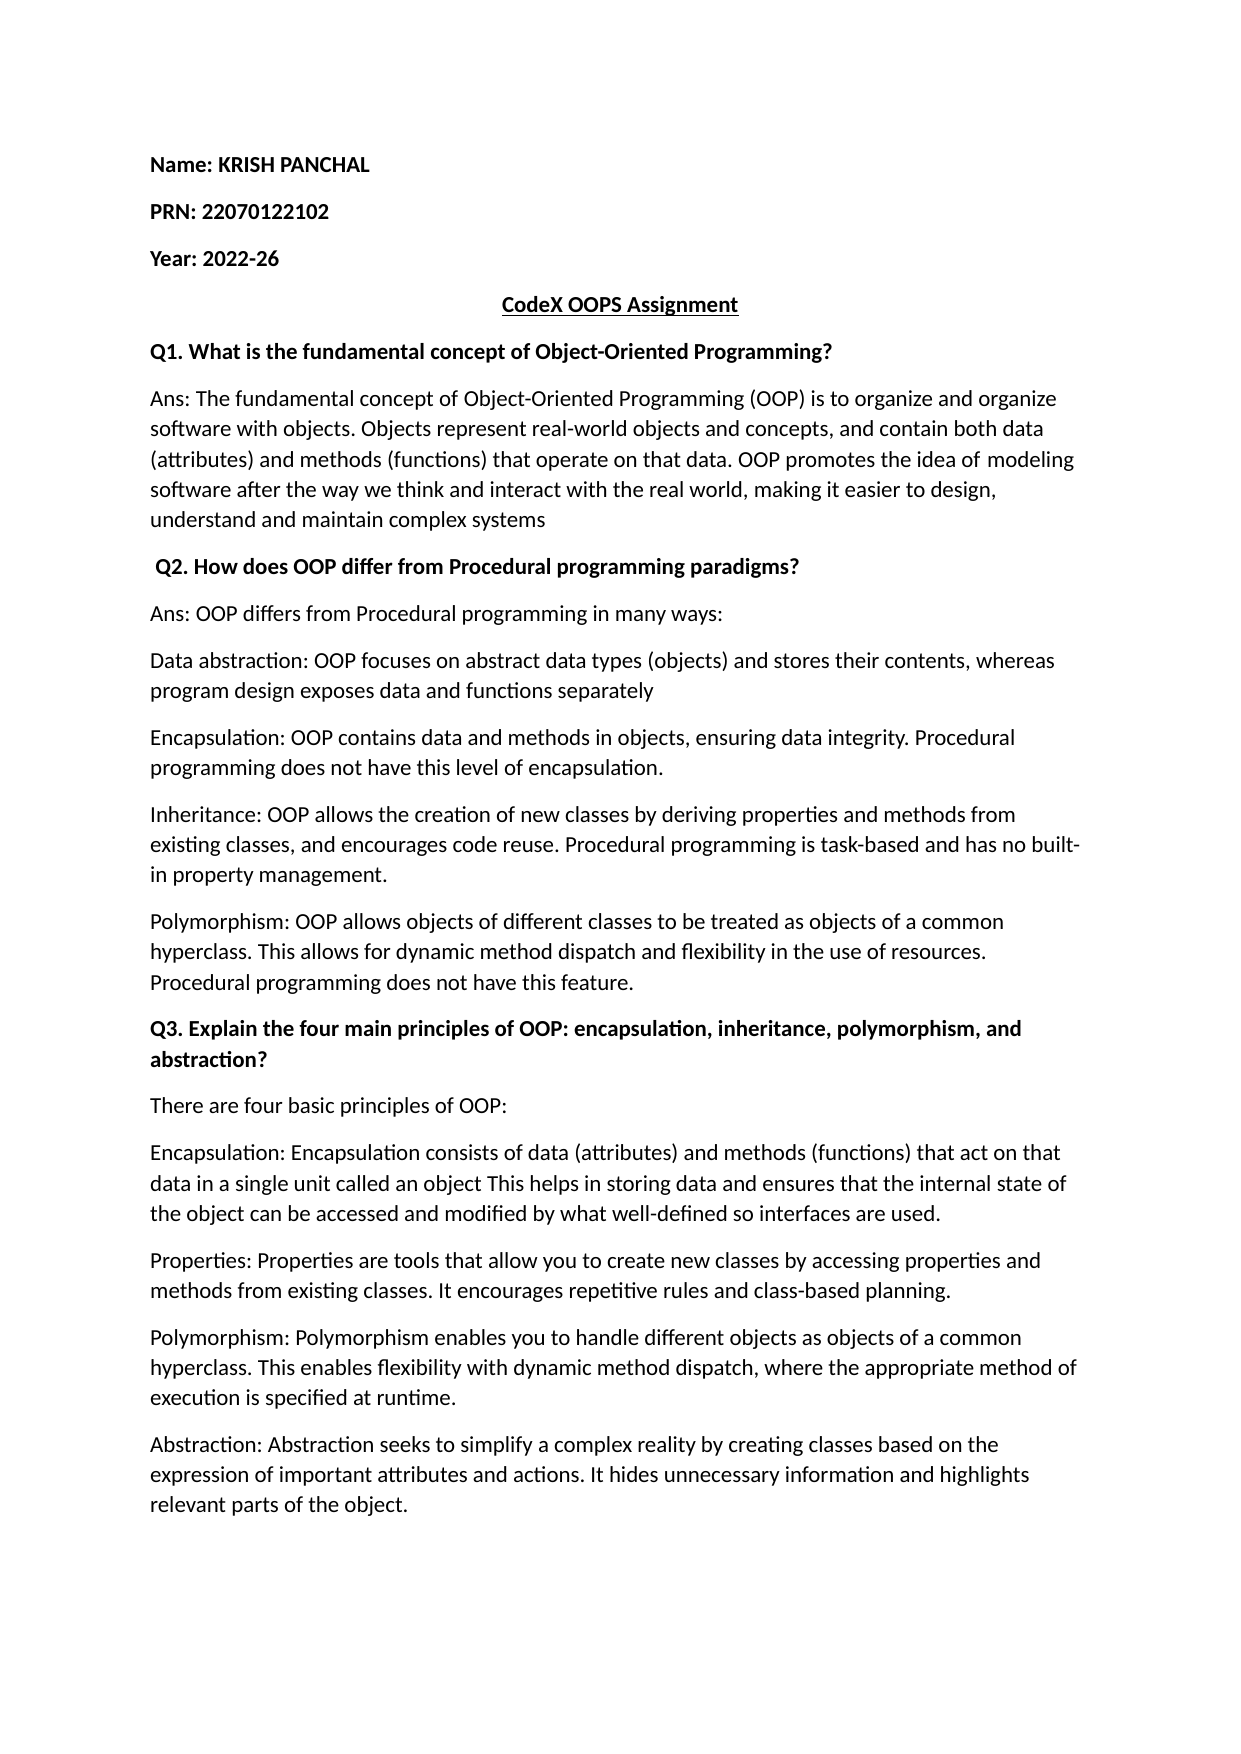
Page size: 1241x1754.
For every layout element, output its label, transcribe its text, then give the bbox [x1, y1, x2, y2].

text Q1. What is the fundamental concept of Object-Oriented Programming? [150, 337, 1090, 366]
text PRN: 22070122102 [150, 197, 1090, 225]
text Data abstraction: OOP focuses on abstract data types (objects) and stores their contents, whereas program design exposes data and functions separately [150, 646, 1090, 704]
text Properties: Properties are tools that allow you to create new classes by accessing properties and methods from existing classes. It encourages repetitive rules and class-based planning. [150, 1246, 1090, 1304]
text Name: KRISH PANCHAL [150, 150, 1090, 178]
text Polymorphism: Polymorphism enables you to handle different objects as objects of a common hyperclass. This enables flexibility with dynamic method dispatch, where the appropriate method of execution is specified at runtime. [150, 1323, 1090, 1411]
text Q3. Explain the four main principles of OOP: encapsulation, inheritance, polymorphism, and abstraction? [150, 1014, 1090, 1073]
text Encapsulation: Encapsulation consists of data (attributes) and methods (functions) that act on that data in a single unit called an object This helps in storing data and ensures that the internal state of the object can be accessed and modified by what well-defined so interfaces are used. [150, 1138, 1090, 1227]
text Inheritance: OOP allows the creation of new classes by deriving properties and methods from existing classes, and encourages code reuse. Procedural programming is task-based and has no built-in property management. [150, 800, 1090, 888]
text There are four basic principles of OOP: [150, 1092, 1090, 1120]
text Q2. How does OOP differ from Procedural programming paradigms? [150, 552, 1090, 580]
text Polymorphism: OOP allows objects of different classes to be treated as objects of a common hyperclass. This allows for dynamic method dispatch and flexibility in the use of resources. Procedural programming does not have this feature. [150, 907, 1090, 996]
text Encapsulation: OOP contains data and methods in objects, ensuring data integrity. Procedural programming does not have this level of encapsulation. [150, 723, 1090, 781]
text CodeX OOPS Assignment [150, 291, 1090, 319]
text Ans: OOP differs from Procedural programming in many ways: [150, 599, 1090, 627]
text Year: 2022-26 [150, 244, 1090, 272]
text Abstraction: Abstraction seeks to simplify a complex reality by creating classes based on the expression of important attributes and actions. It hides unnecessary information and highlights relevant parts of the object. [150, 1430, 1090, 1519]
text Ans: The fundamental concept of ​​Object-Oriented Programming (OOP) is to organize and organize software with objects. Objects represent real-world objects and concepts, and contain both data (attributes) and methods (functions) that operate on that data. OOP promotes the idea of ​​modeling software after the way we think and interact with the real world, making it easier to design, understand and maintain complex systems [150, 384, 1090, 533]
